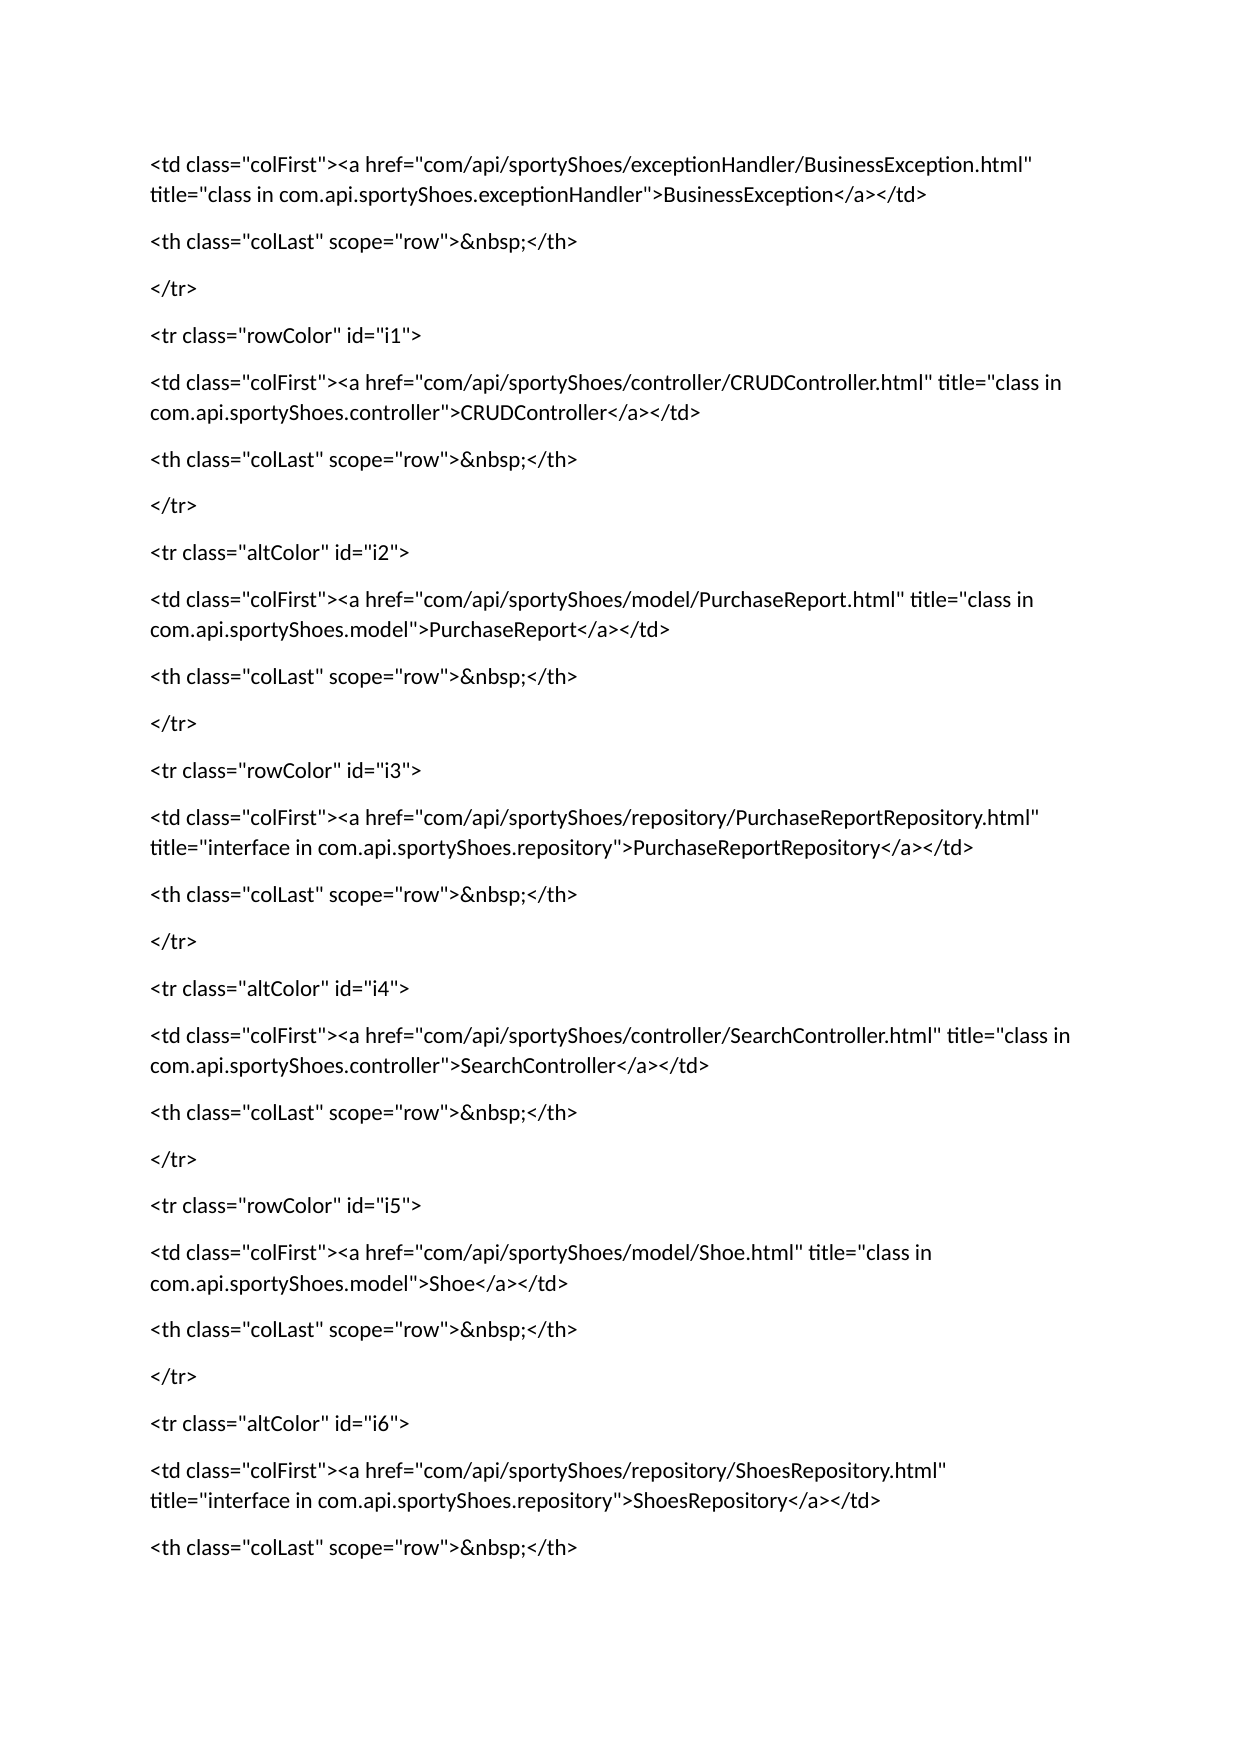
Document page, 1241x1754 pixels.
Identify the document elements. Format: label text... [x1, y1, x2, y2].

text <th class="colLast" scope="row">&nbsp;</th> [150, 880, 1090, 908]
text <td class="colFirst"><a href="com/api/sportyShoes/repository/ShoesRepository.html" title="interface in com.api.sportyShoes.repository">ShoesRepository</a></td> [150, 1456, 1090, 1514]
text <tr class="rowColor" id="i5"> [150, 1192, 1090, 1220]
text <td class="colFirst"><a href="com/api/sportyShoes/controller/CRUDController.html" title="class in com.api.sportyShoes.controller">CRUDController</a></td> [150, 368, 1090, 426]
text <td class="colFirst"><a href="com/api/sportyShoes/repository/PurchaseReportRepository.html" title="interface in com.api.sportyShoes.repository">PurchaseReportRepository</a></td> [150, 803, 1090, 861]
text <th class="colLast" scope="row">&nbsp;</th> [150, 1098, 1090, 1126]
text </tr> [150, 709, 1090, 737]
text <tr class="altColor" id="i4"> [150, 974, 1090, 1002]
text <th class="colLast" scope="row">&nbsp;</th> [150, 1316, 1090, 1344]
text <th class="colLast" scope="row">&nbsp;</th> [150, 662, 1090, 691]
text <tr class="altColor" id="i6"> [150, 1409, 1090, 1437]
text <th class="colLast" scope="row">&nbsp;</th> [150, 1533, 1090, 1561]
text <tr class="rowColor" id="i1"> [150, 321, 1090, 349]
text </tr> [150, 1362, 1090, 1391]
text <td class="colFirst"><a href="com/api/sportyShoes/model/PurchaseReport.html" title="class in com.api.sportyShoes.model">PurchaseReport</a></td> [150, 585, 1090, 644]
text </tr> [150, 492, 1090, 520]
text </tr> [150, 1145, 1090, 1173]
text <td class="colFirst"><a href="com/api/sportyShoes/exceptionHandler/BusinessException.html" title="class in com.api.sportyShoes.exceptionHandler">BusinessException</a></td> [150, 150, 1090, 208]
text </tr> [150, 274, 1090, 302]
text <tr class="altColor" id="i2"> [150, 538, 1090, 567]
text <th class="colLast" scope="row">&nbsp;</th> [150, 227, 1090, 255]
text </tr> [150, 927, 1090, 955]
text <td class="colFirst"><a href="com/api/sportyShoes/model/Shoe.html" title="class in com.api.sportyShoes.model">Shoe</a></td> [150, 1238, 1090, 1297]
text <tr class="rowColor" id="i3"> [150, 756, 1090, 784]
text <td class="colFirst"><a href="com/api/sportyShoes/controller/SearchController.html" title="class in com.api.sportyShoes.controller">SearchController</a></td> [150, 1021, 1090, 1079]
text <th class="colLast" scope="row">&nbsp;</th> [150, 445, 1090, 473]
